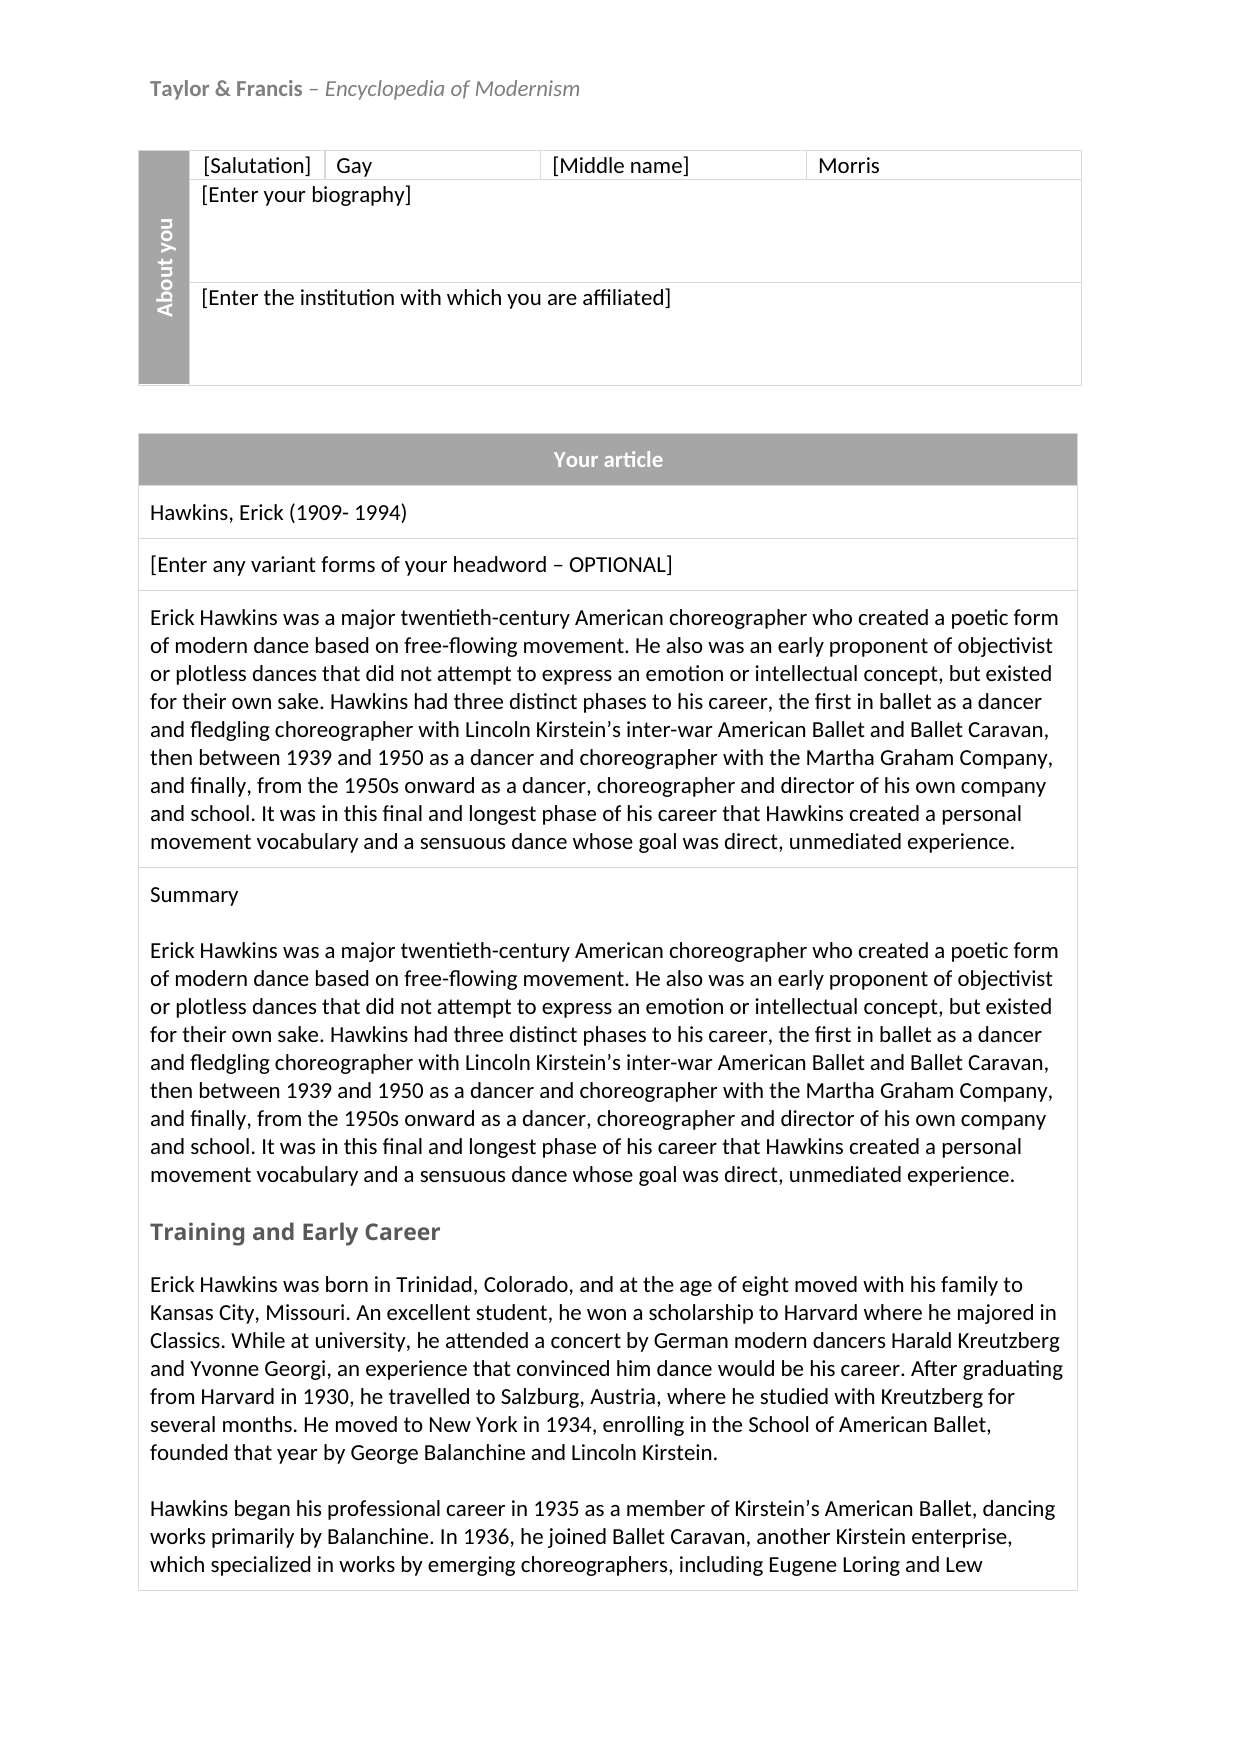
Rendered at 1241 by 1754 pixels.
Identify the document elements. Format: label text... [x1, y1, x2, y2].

table_header Your article [139, 434, 1077, 485]
table_header About you [139, 151, 189, 384]
